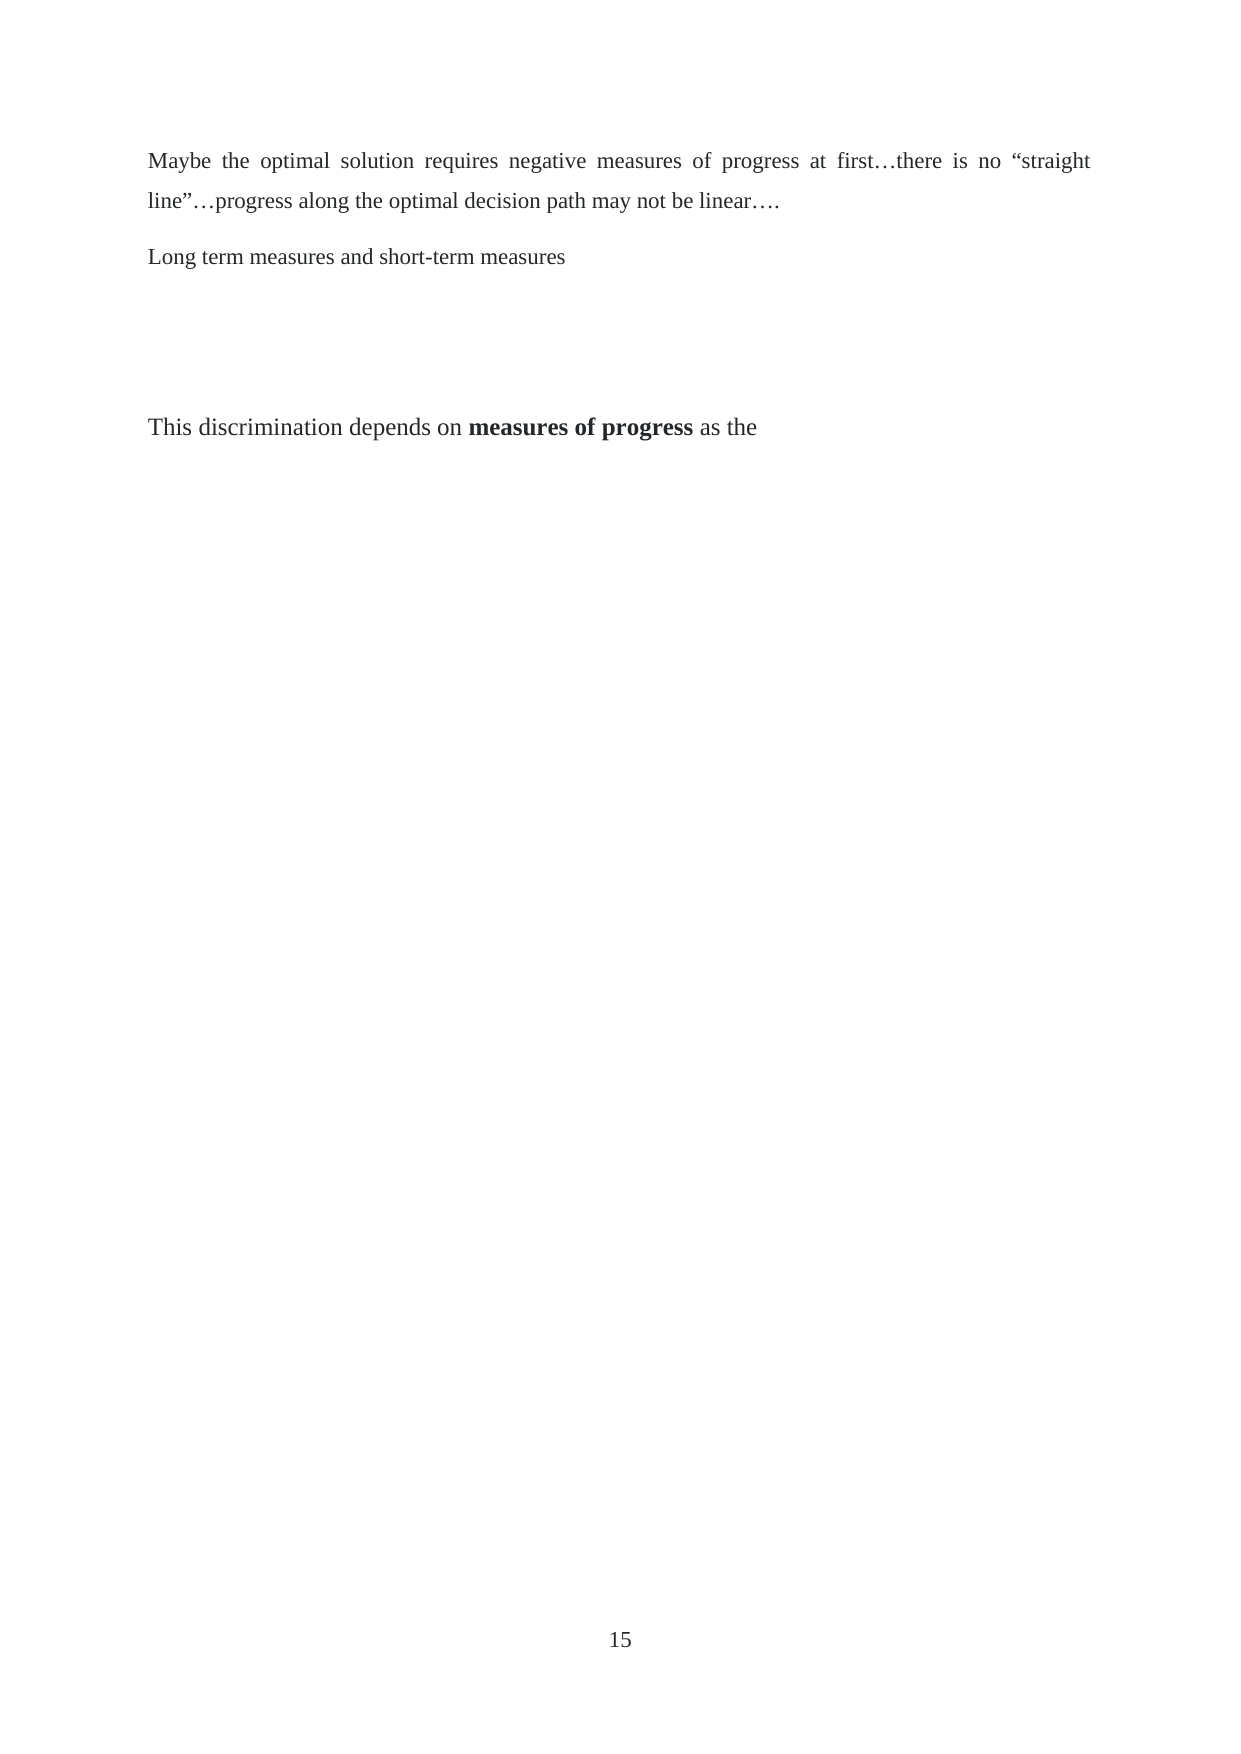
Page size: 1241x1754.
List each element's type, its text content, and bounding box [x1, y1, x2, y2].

text Long term measures and short-term measures [148, 243, 1093, 269]
text Maybe the optimal solution requires negative measures of progress at first…there is no “straight line”…progress along the optimal decision path may not be linear…. [148, 148, 1093, 213]
text This discrimination depends on measures of progress as the [148, 412, 1093, 440]
